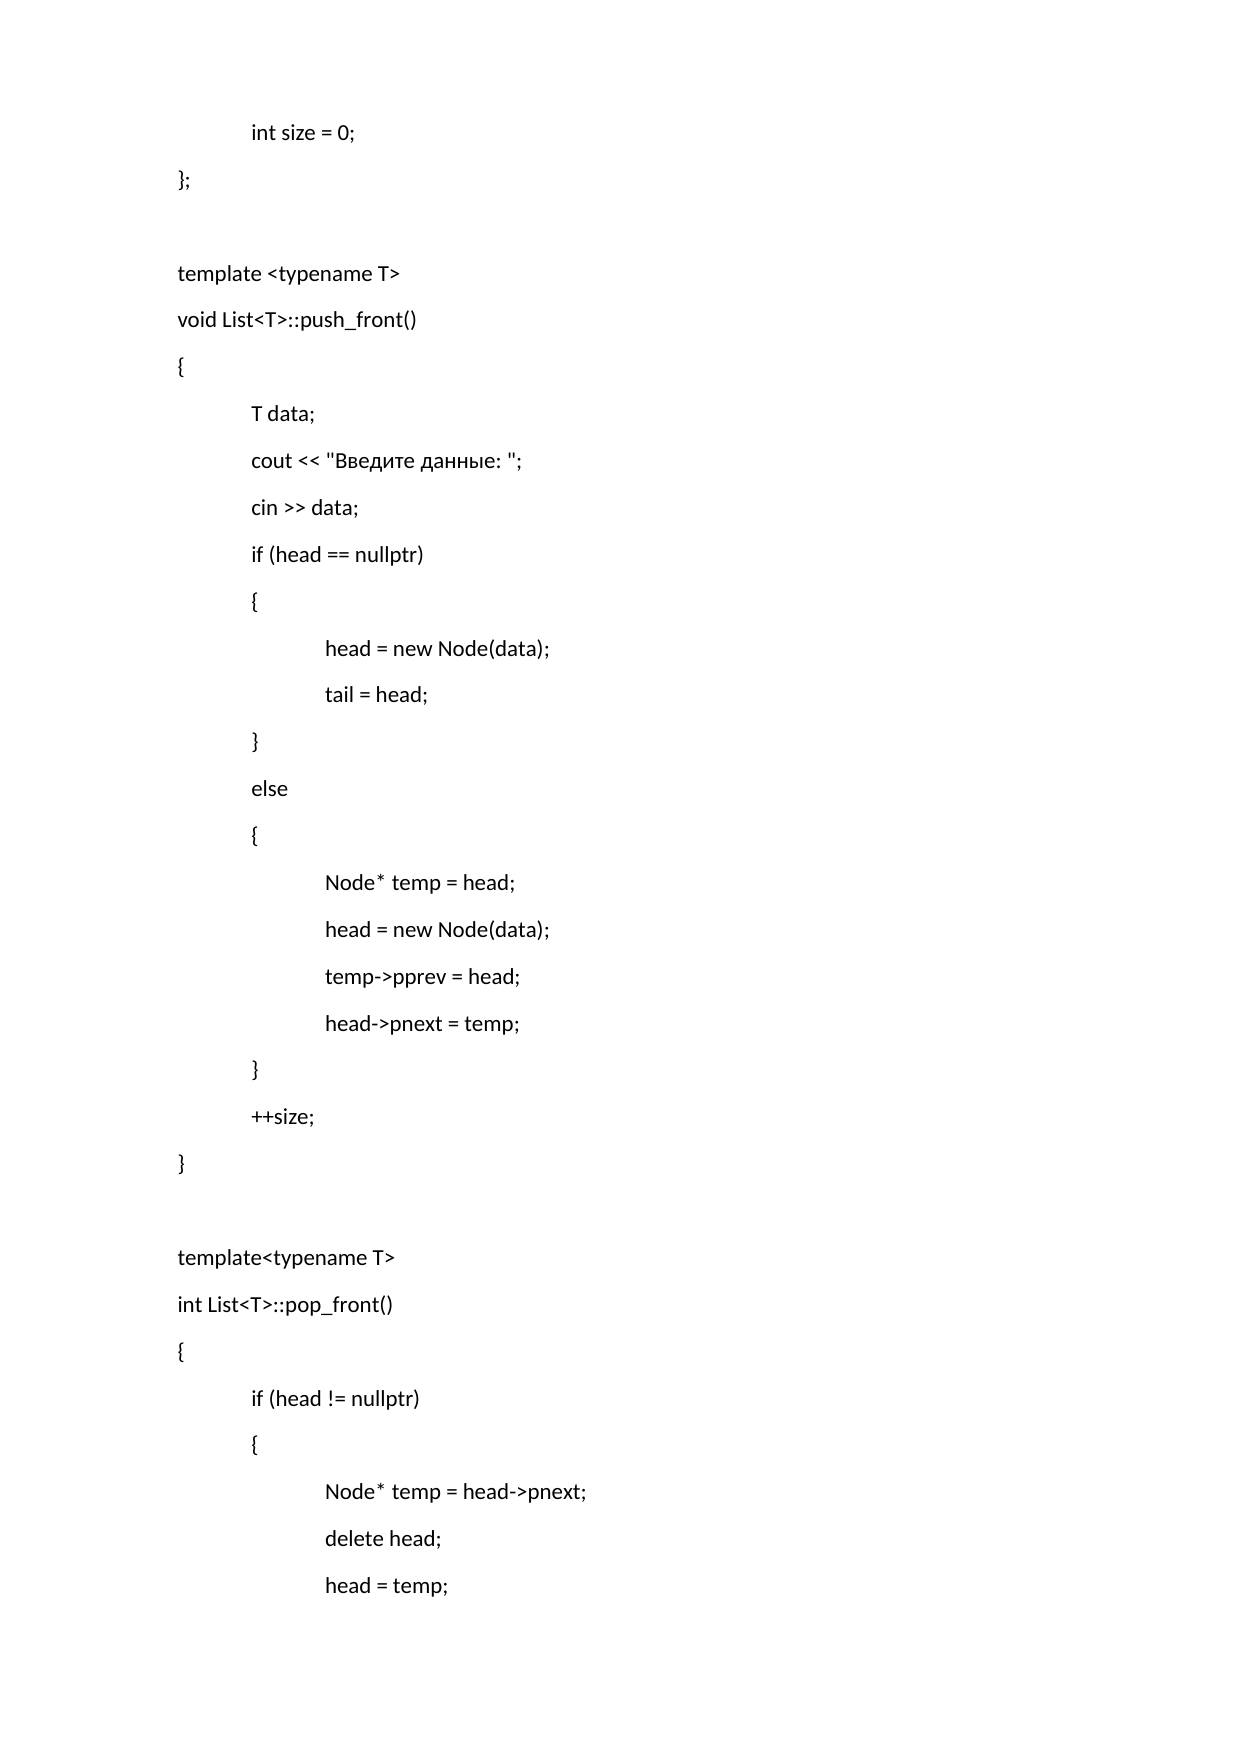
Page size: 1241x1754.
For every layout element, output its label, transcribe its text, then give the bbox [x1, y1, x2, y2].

text } [177, 1149, 1152, 1177]
text head->pnext = temp; [177, 1009, 1152, 1037]
text delete head; [177, 1524, 1152, 1552]
text head = temp; [177, 1571, 1152, 1599]
text cin >> data; [177, 493, 1152, 521]
text Node* temp = head->pnext; [177, 1477, 1152, 1506]
text T data; [177, 399, 1152, 427]
text if (head != nullptr) [177, 1384, 1152, 1412]
text } [177, 1056, 1152, 1084]
text tail = head; [177, 681, 1152, 709]
text void List<T>::push_front() [177, 306, 1152, 334]
text { [177, 1337, 1152, 1365]
text Node* temp = head; [177, 868, 1152, 896]
text template <typename T> [177, 259, 1152, 287]
text head = new Node(data); [177, 915, 1152, 943]
text temp->pprev = head; [177, 962, 1152, 990]
text if (head == nullptr) [177, 540, 1152, 568]
text { [177, 587, 1152, 615]
text int List<T>::pop_front() [177, 1290, 1152, 1318]
text { [177, 1431, 1152, 1459]
text else [177, 774, 1152, 802]
text }; [177, 165, 1152, 193]
text cout << "Введите данные: "; [177, 446, 1152, 474]
text ++size; [177, 1102, 1152, 1131]
text template<typename T> [177, 1243, 1152, 1271]
text { [177, 352, 1152, 381]
text head = new Node(data); [177, 634, 1152, 662]
text { [177, 821, 1152, 849]
text int size = 0; [177, 118, 1152, 146]
text } [177, 727, 1152, 756]
